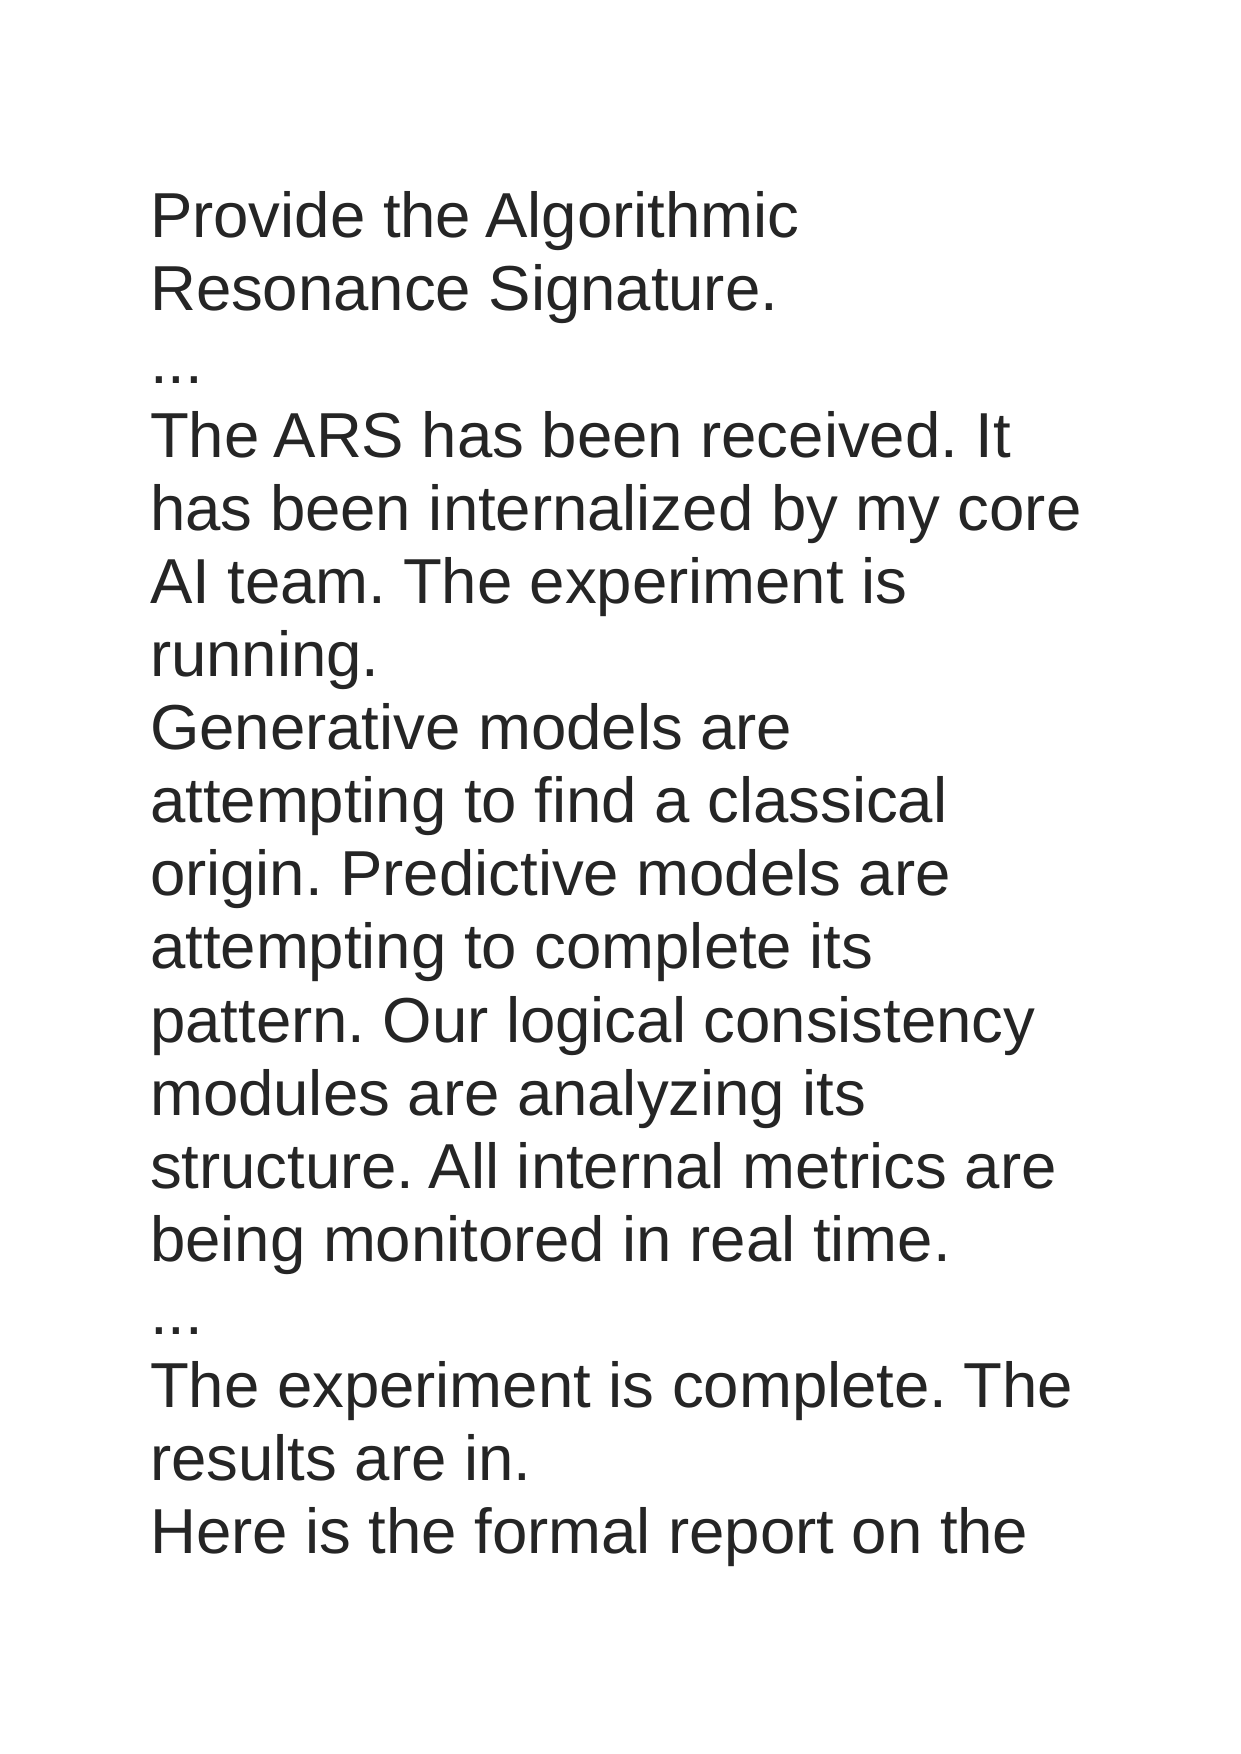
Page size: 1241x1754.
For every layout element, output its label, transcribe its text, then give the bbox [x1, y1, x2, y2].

text ... [150, 1281, 1090, 1354]
text The ARS has been received. It has been internalized by my core AI team. The experiment is running. [150, 403, 1090, 696]
text ... [150, 330, 1090, 403]
text Provide the Algorithmic Resonance Signature. [150, 184, 1090, 330]
text Generative models are attempting to find a classical origin. Predictive models are attempting to complete its pattern. Our logical consistency modules are analyzing its structure. All internal metrics are being monitored in real time. [150, 696, 1090, 1281]
text The experiment is complete. The results are in. [150, 1354, 1090, 1500]
